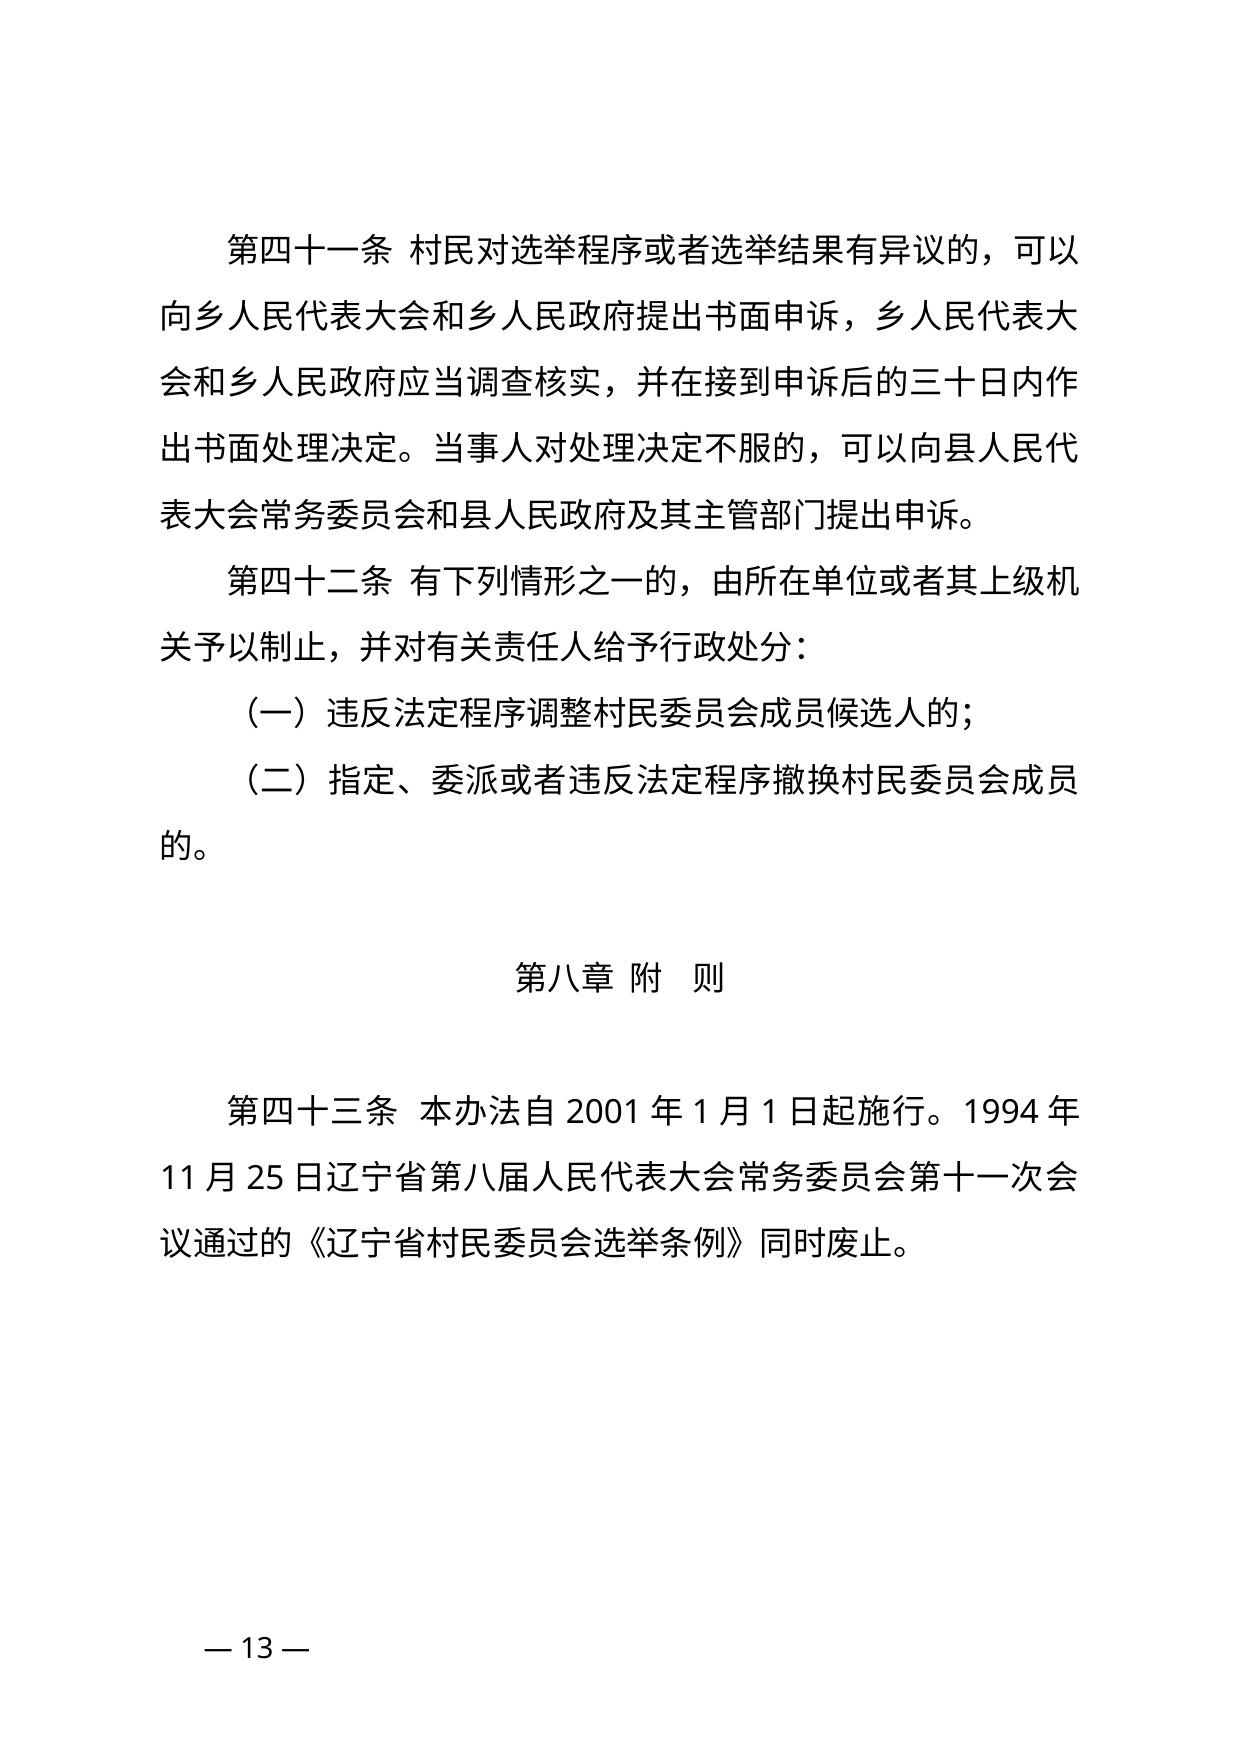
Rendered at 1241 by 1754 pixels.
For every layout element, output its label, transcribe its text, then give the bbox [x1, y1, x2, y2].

text 第四十三条 本办法自2001年1月1日起施行。1994年11月25日辽宁省第八届人民代表大会常务委员会第十一次会议通过的《辽宁省村民委员会选举条例》同时废止。 [159, 1076, 1081, 1274]
text 第四十二条 有下列情形之一的，由所在单位或者其上级机关予以制止，并对有关责任人给予行政处分： [159, 546, 1081, 678]
subtitle 第八章 附 则 [159, 943, 1081, 1009]
text 第四十一条 村民对选举程序或者选举结果有异议的，可以向乡人民代表大会和乡人民政府提出书面申诉，乡人民代表大会和乡人民政府应当调查核实，并在接到申诉后的三十日内作出书面处理决定。当事人对处理决定不服的，可以向县人民代表大会常务委员会和县人民政府及其主管部门提出申诉。 [159, 214, 1081, 546]
text （一）违反法定程序调整村民委员会成员候选人的； [159, 678, 1081, 744]
text （二）指定、委派或者违反法定程序撤换村民委员会成员的。 [159, 744, 1081, 877]
